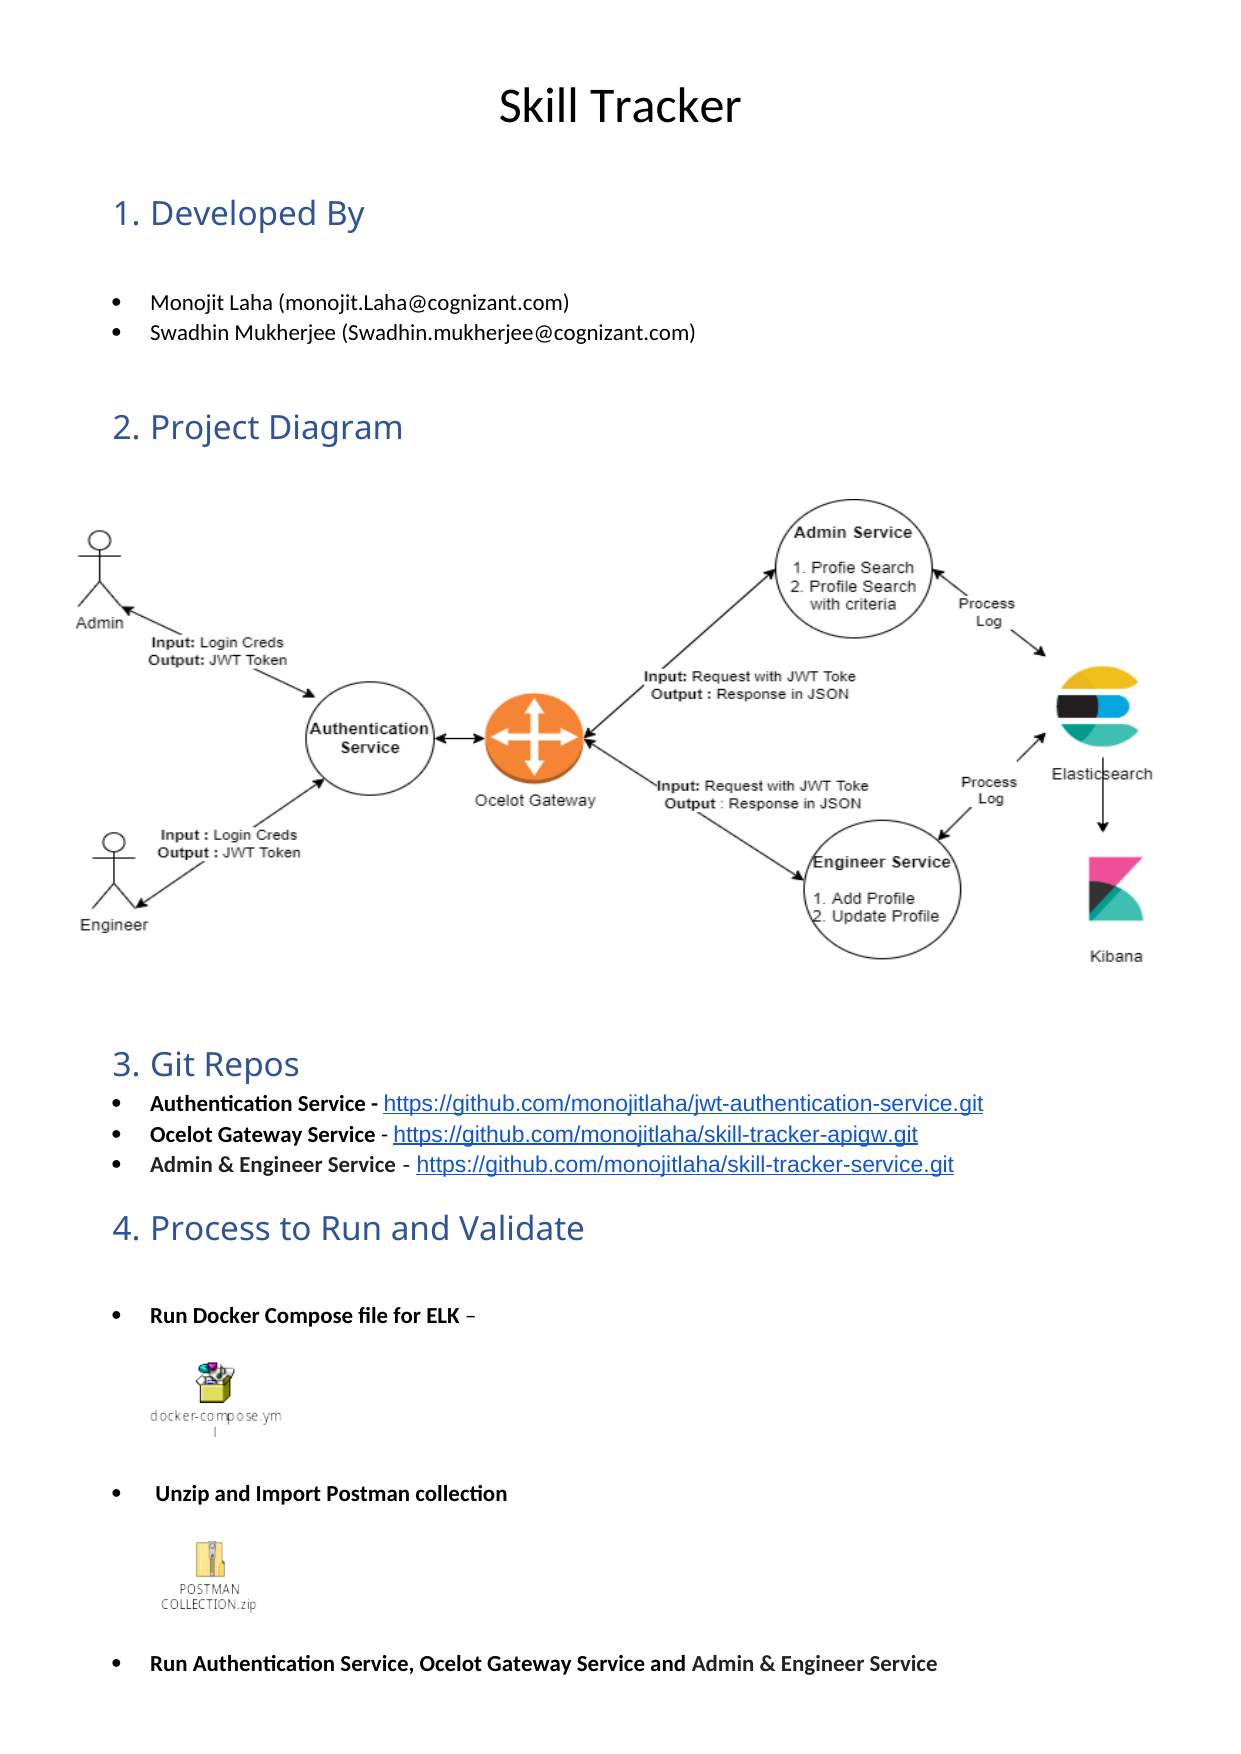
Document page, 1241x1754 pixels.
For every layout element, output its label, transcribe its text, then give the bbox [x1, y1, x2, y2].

list Monojit Laha (monojit.Laha@cognizant.com) [112, 288, 1165, 316]
list Run Docker Compose file for ELK – [112, 1301, 1165, 1477]
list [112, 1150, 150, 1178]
list Unzip and Import Postman collection [112, 1479, 1165, 1647]
subtitle Git Repos [112, 1041, 1165, 1086]
list Run Authentication Service, Ocelot Gateway Service and Admin & Engineer Service [112, 1649, 1165, 1678]
list Admin & Engineer Service - https://github.com/monojitlaha/skill-tracker-service.git [396, 1150, 1165, 1178]
subtitle Developed By [112, 190, 1165, 284]
subtitle Process to Run and Validate [112, 1205, 1165, 1251]
list Swadhin Mukherjee (Swadhin.mukherjee@cognizant.com) [112, 318, 1165, 376]
list Authentication Service - https://github.com/monojitlaha/jwt-authentication-service.git [112, 1089, 1165, 1117]
list Ocelot Gateway Service - https://github.com/monojitlaha/skill-tracker-apigw.git [112, 1120, 1165, 1148]
subtitle Project Diagram [112, 403, 1165, 449]
picture [75, 499, 1174, 967]
